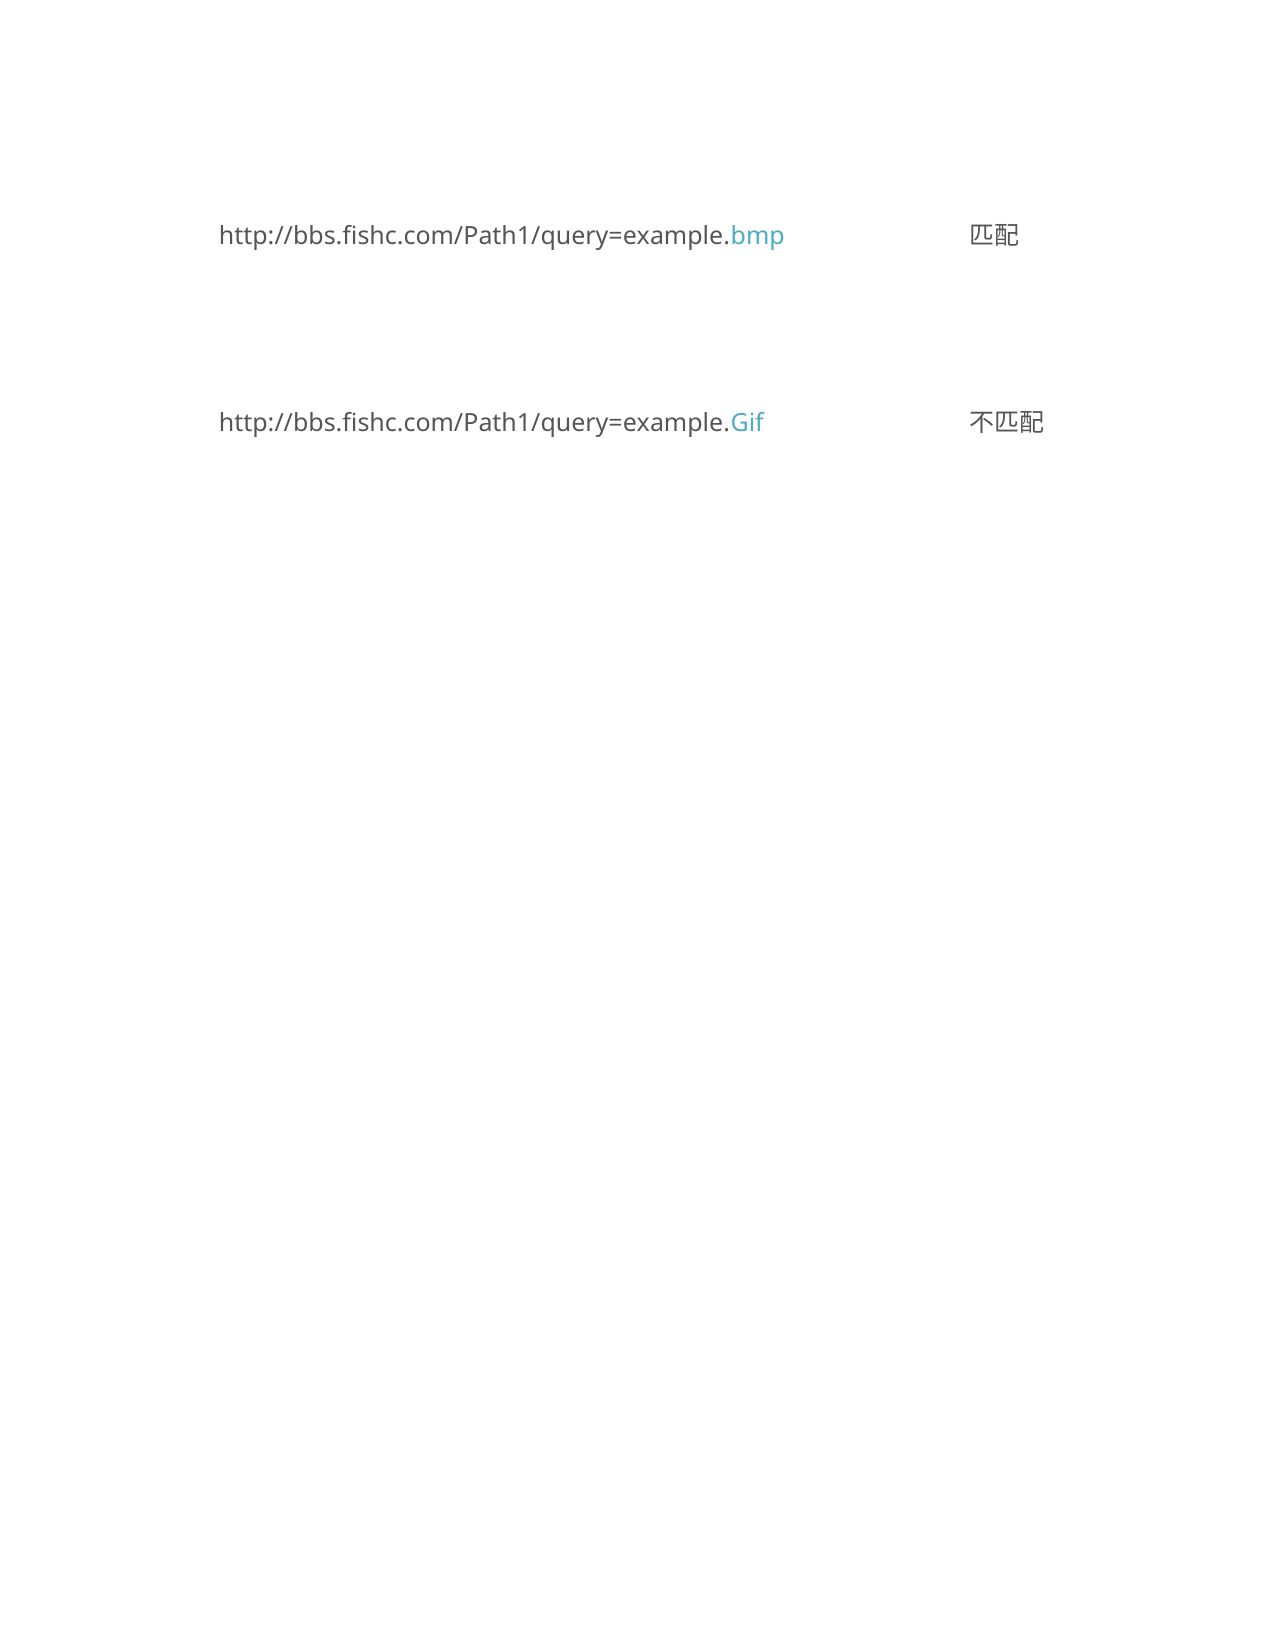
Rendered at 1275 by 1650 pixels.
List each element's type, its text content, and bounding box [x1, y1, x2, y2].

table_cell http://bbs.fishc.com/Path1/query=example.bmp [188, 150, 938, 337]
table_cell http://bbs.fishc.com/Path1/query=example.Gif [188, 338, 938, 525]
table_cell 不匹配 [938, 338, 1087, 525]
table_cell 匹配 [938, 150, 1087, 337]
